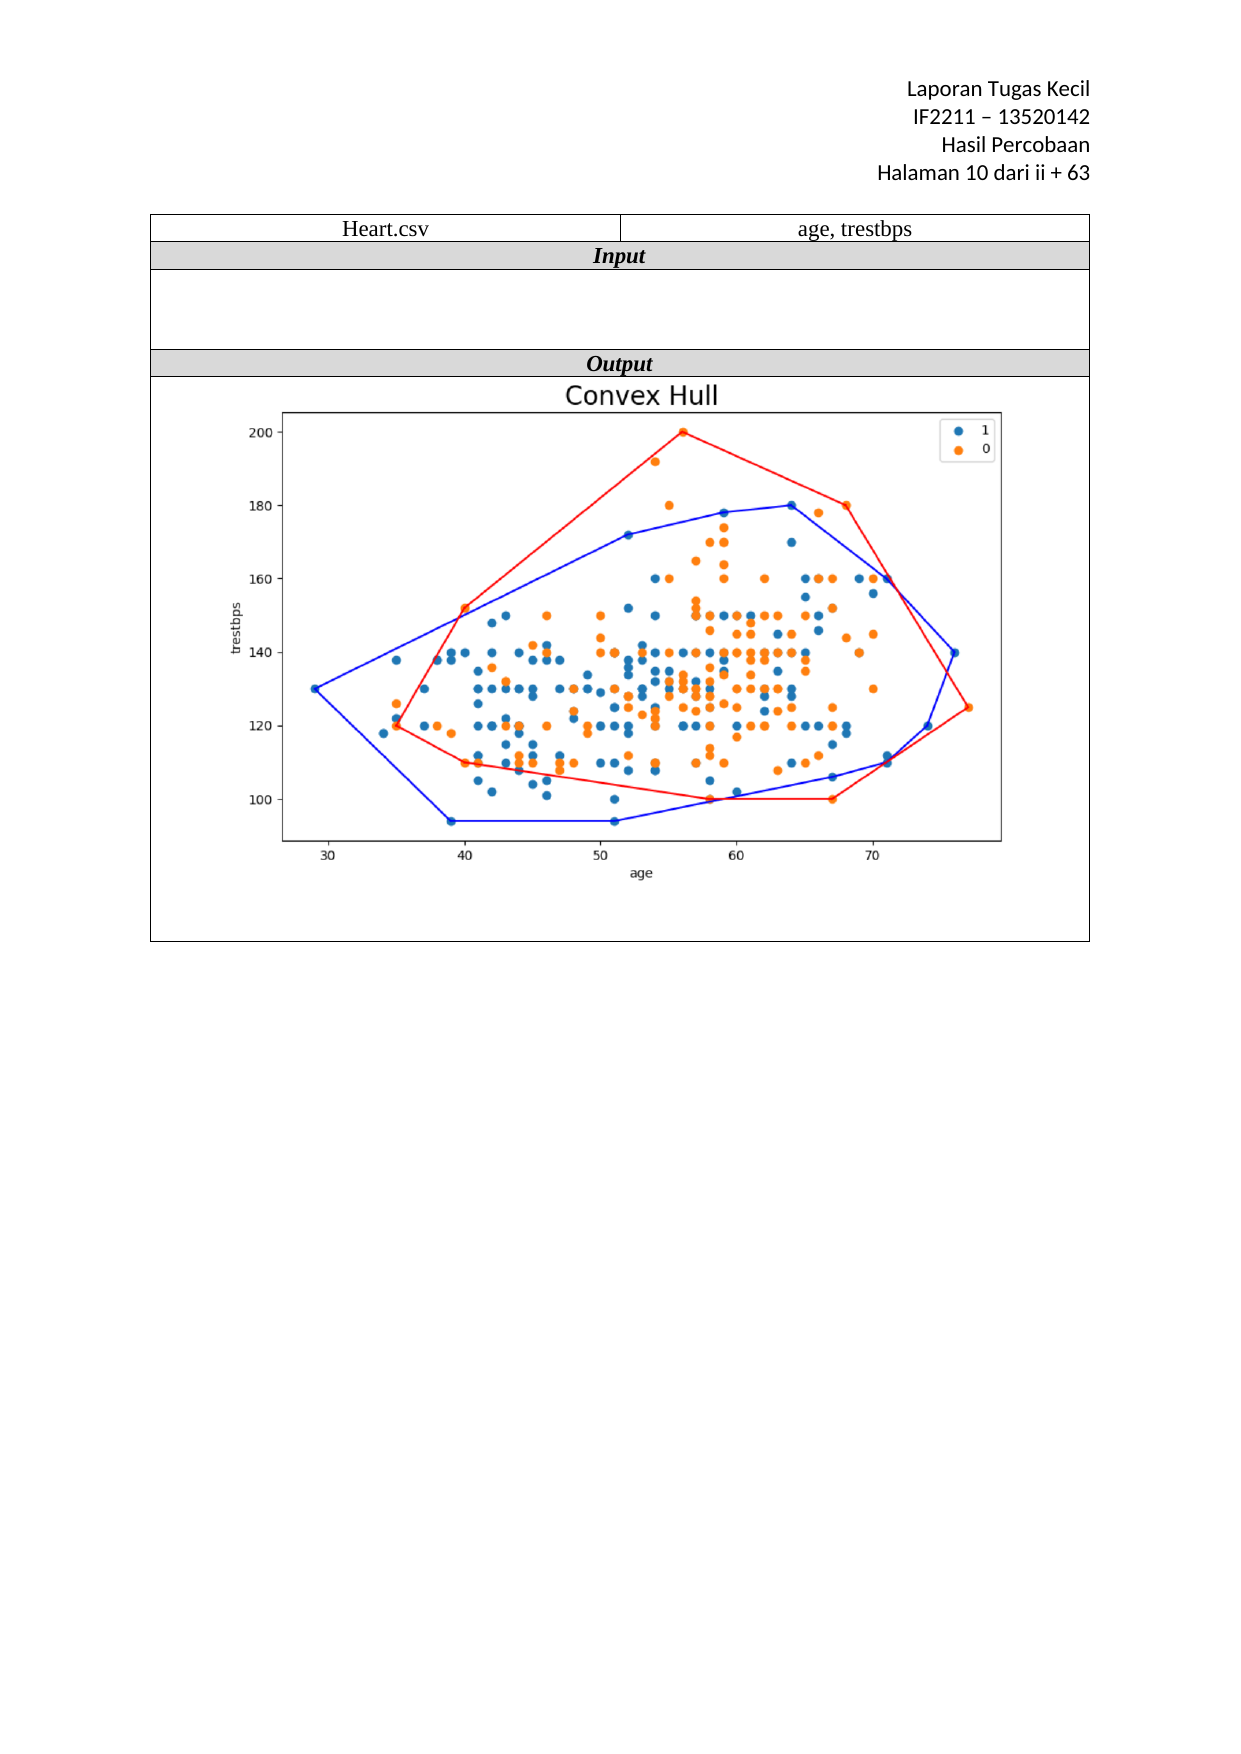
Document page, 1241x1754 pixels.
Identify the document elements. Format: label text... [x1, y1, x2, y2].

table_header Pasangan Atribut : age, trestbps [621, 215, 1089, 241]
table_cell [151, 377, 1089, 941]
table_cell [151, 270, 1089, 349]
table_cell Input [151, 242, 1089, 269]
table_header Nama Data: Heart.csv [151, 215, 620, 241]
picture [202, 377, 1039, 888]
table_cell Output [151, 350, 1089, 376]
